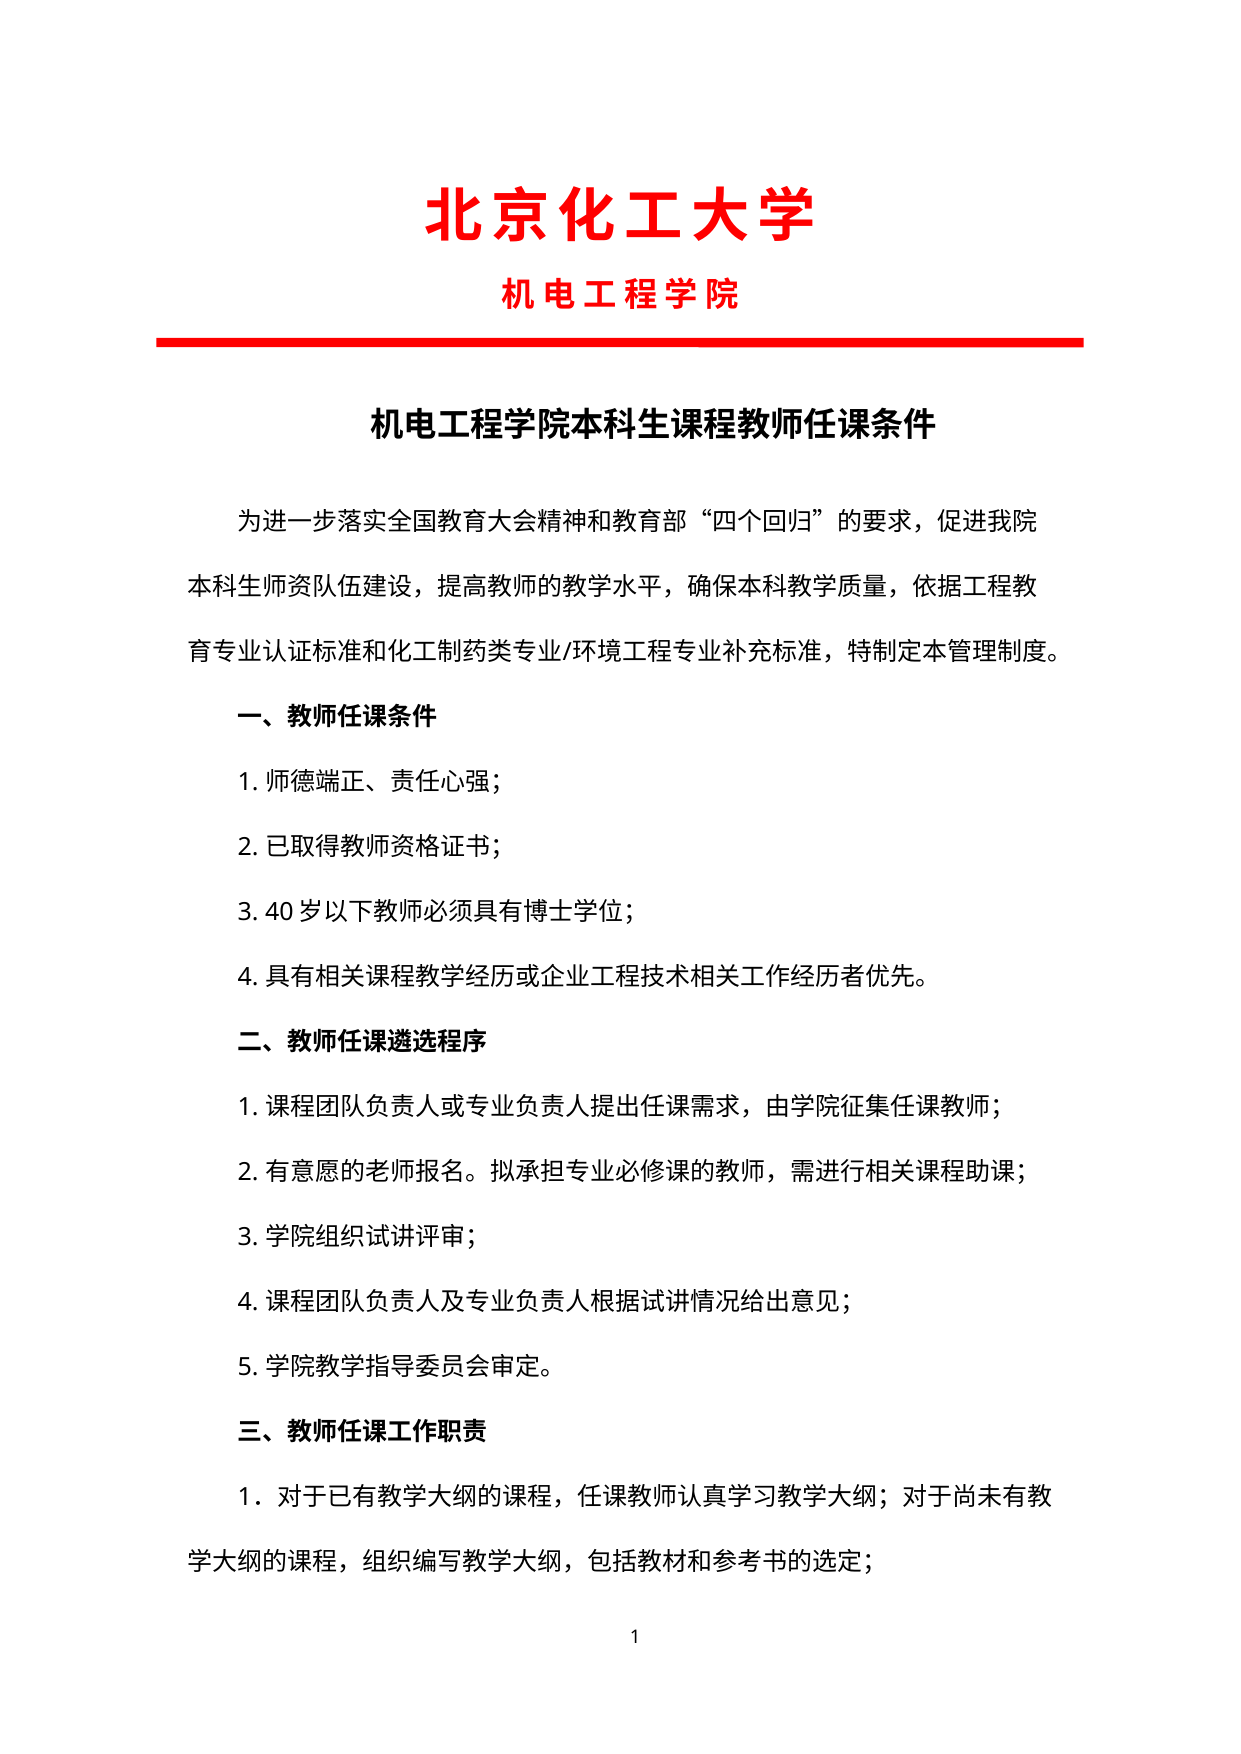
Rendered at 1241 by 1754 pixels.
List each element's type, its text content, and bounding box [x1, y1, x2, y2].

text 1．对于已有教学大纲的课程，任课教师认真学习教学大纲；对于尚未有教学大纲的课程，组织编写教学大纲，包括教材和参考书的选定； [187, 1462, 1053, 1592]
text 2. 有意愿的老师报名。拟承担专业必修课的教师，需进行相关课程助课； [187, 1137, 1053, 1202]
text 机电工程学院本科生课程教师任课条件 [187, 389, 1053, 454]
text 4. 课程团队负责人及专业负责人根据试讲情况给出意见； [187, 1267, 1053, 1332]
text 5. 学院教学指导委员会审定。 [187, 1332, 1053, 1397]
text 3. 学院组织试讲评审； [187, 1202, 1053, 1267]
text 1. 师德端正、责任心强； [187, 747, 1053, 812]
text 机 电 工 程 学 院 [187, 259, 1053, 324]
text 为进一步落实全国教育大会精神和教育部“四个回归”的要求，促进我院本科生师资队伍建设，提高教师的教学水平，确保本科教学质量，依据工程教育专业认证标准和化工制药类专业/环境工程专业补充标准，特制定本管理制度。 [187, 487, 1053, 682]
text 一、教师任课条件 [187, 682, 1053, 747]
text 北京化工大学 [187, 162, 1053, 259]
text 2. 已取得教师资格证书； [187, 812, 1053, 877]
text 1. 课程团队负责人或专业负责人提出任课需求，由学院征集任课教师； [187, 1072, 1053, 1137]
text 二、教师任课遴选程序 [187, 1007, 1053, 1072]
text 3. 40岁以下教师必须具有博士学位； [187, 877, 1053, 942]
text 三、教师任课工作职责 [187, 1397, 1053, 1462]
text 4. 具有相关课程教学经历或企业工程技术相关工作经历者优先。 [187, 942, 1053, 1007]
